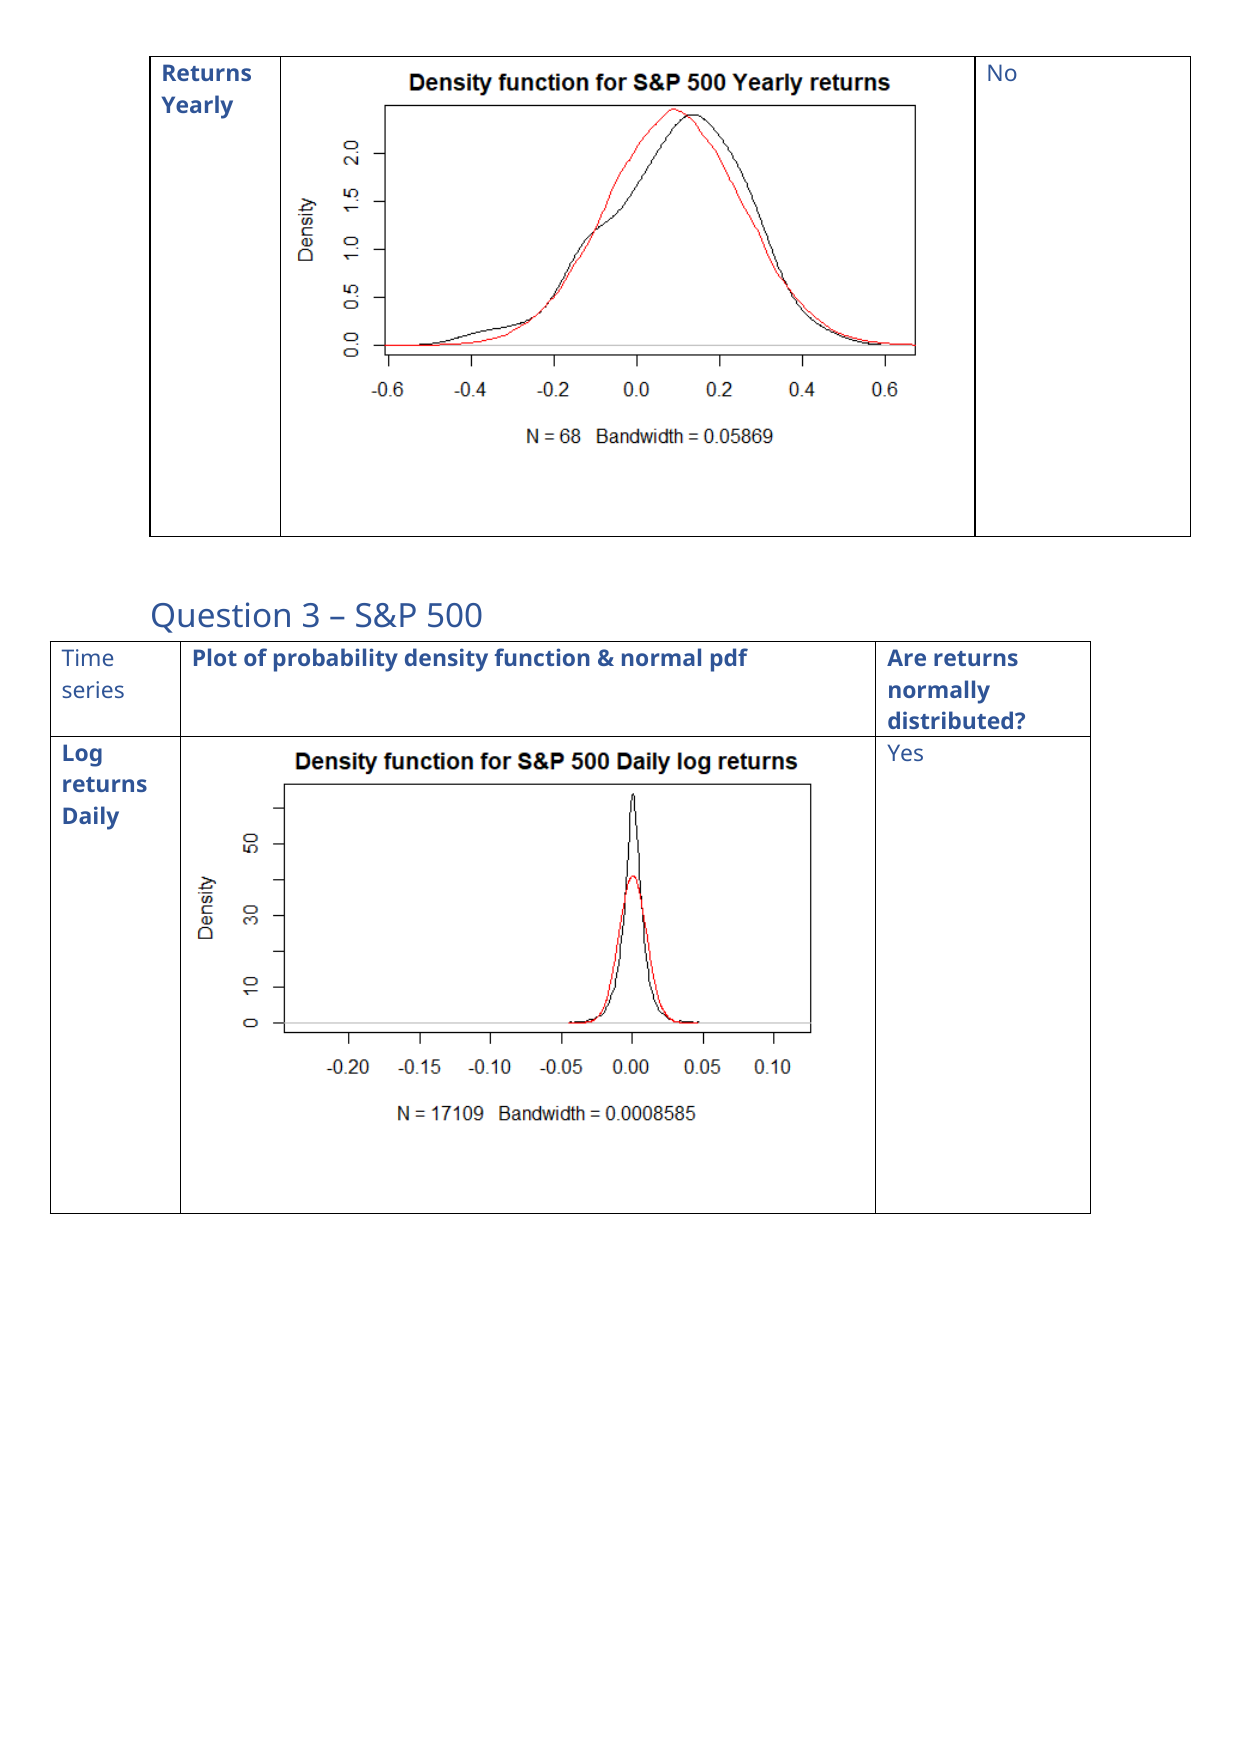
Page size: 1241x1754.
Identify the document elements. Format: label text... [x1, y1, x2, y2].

subtitle Question 3 – S&P 500 [150, 592, 1090, 638]
table_cell Log returns Daily [51, 737, 180, 1213]
table_header Time series [51, 642, 180, 736]
table_cell Yes [876, 737, 1090, 1213]
picture [191, 737, 859, 1149]
table_cell Returns Yearly [151, 57, 280, 536]
table_cell No [976, 57, 1190, 536]
table_header Are returns normally distributed? [876, 642, 1090, 736]
picture [291, 57, 964, 472]
table_cell [281, 57, 974, 536]
table_header Plot of probability density function & normal pdf [181, 642, 875, 736]
table_cell [181, 737, 875, 1213]
